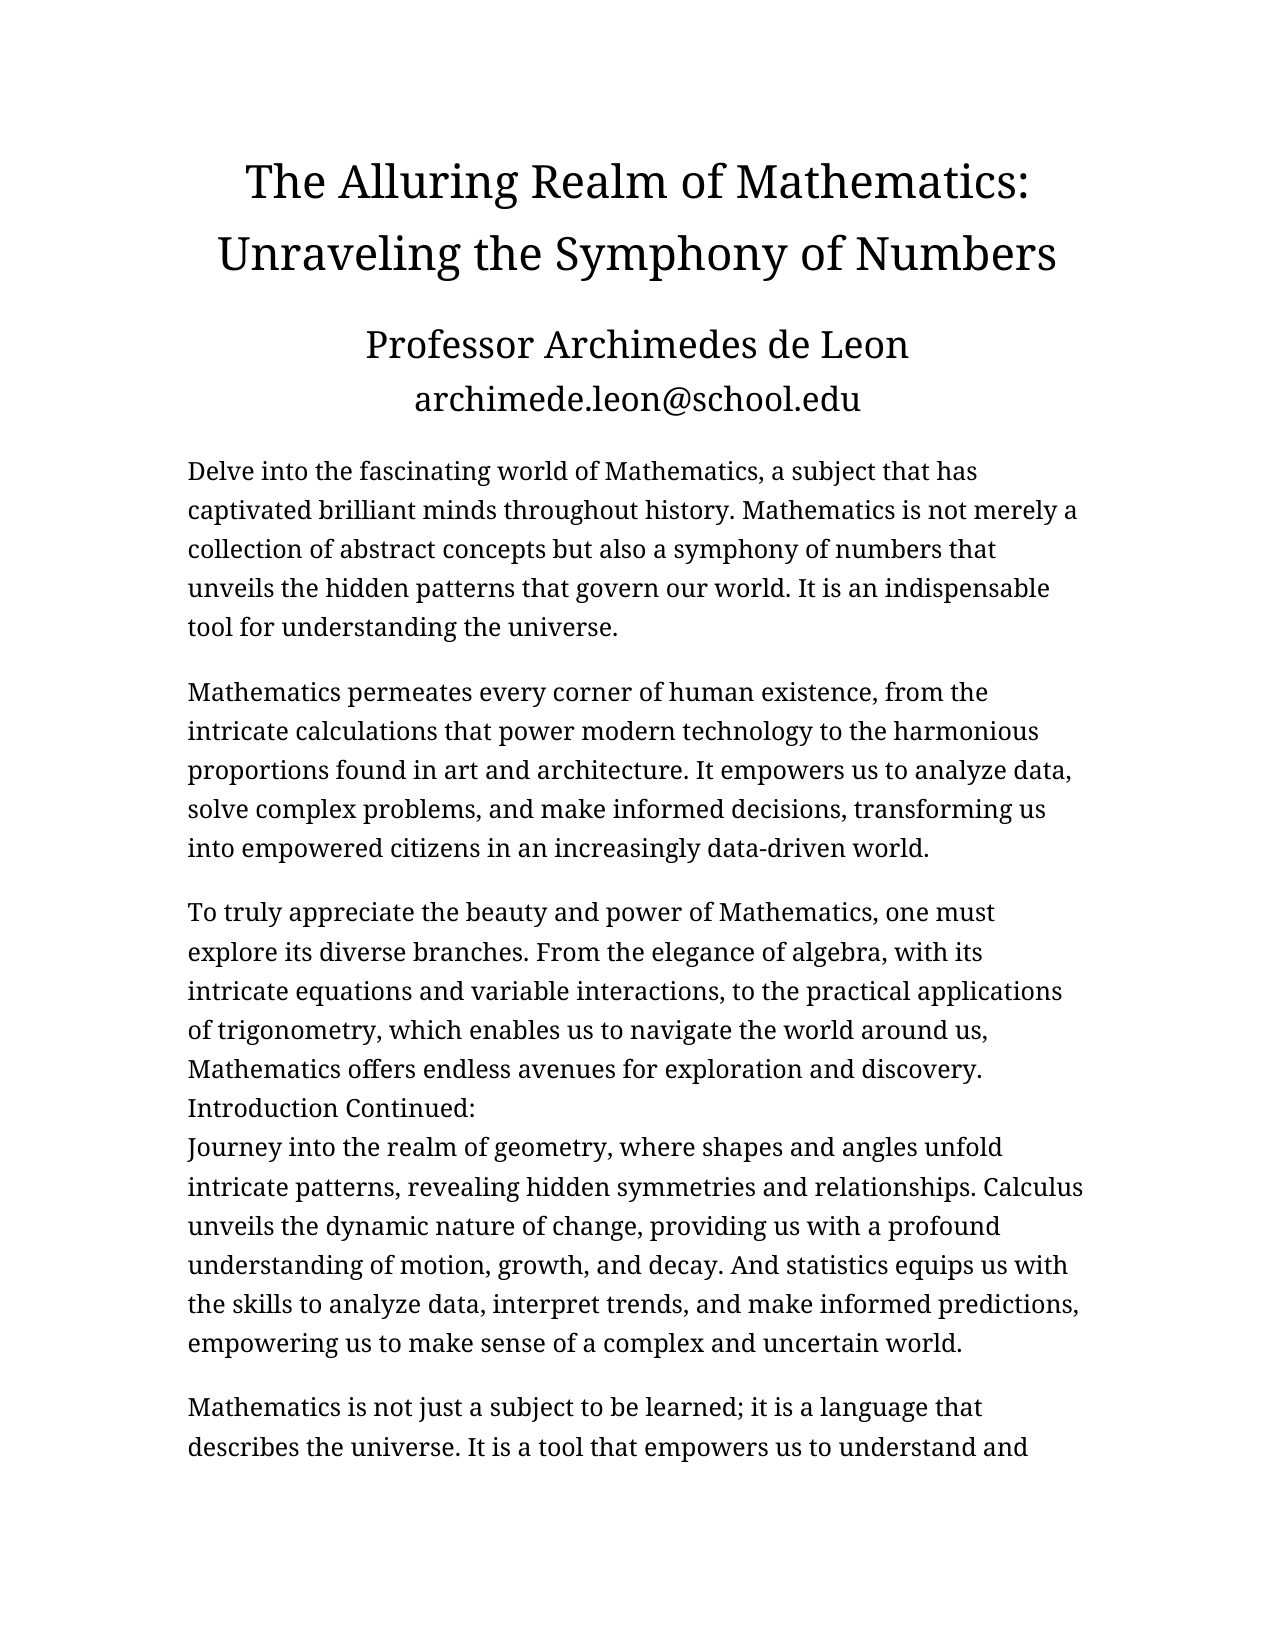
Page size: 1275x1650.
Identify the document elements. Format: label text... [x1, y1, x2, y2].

text Professor Archimedes de Leon archimede.leon@school.edu [187, 318, 1087, 422]
text Delve into the fascinating world of Mathematics, a subject that has captivated brilliant minds throughout history. Mathematics is not merely a collection of abstract concepts but also a symphony of numbers that unveils the hidden patterns that govern our world. It is an indispensable tool for understanding the universe. [187, 453, 1087, 644]
text Mathematics permeates every corner of human existence, from the intricate calculations that power modern technology to the harmonious proportions found in art and architecture. It empowers us to analyze data, solve complex problems, and make informed decisions, transforming us into empowered citizens in an increasingly data-driven world. [187, 674, 1087, 865]
text To truly appreciate the beauty and power of Mathematics, one must explore its diverse branches. From the elegance of algebra, with its intricate equations and variable interactions, to the practical applications of trigonometry, which enables us to navigate the world around us, Mathematics offers endless avenues for exploration and discovery. Introduction Continued: Journey into the realm of geometry, where shapes and angles unfold intricate patterns, revealing hidden symmetries and relationships. Calculus unveils the dynamic nature of change, providing us with a profound understanding of motion, growth, and decay. And statistics equips us with the skills to analyze data, interpret trends, and make informed predictions, empowering us to make sense of a complex and uncertain world. [187, 895, 1087, 1360]
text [187, 1390, 1087, 1463]
text The Alluring Realm of Mathematics: Unraveling the Symphony of Numbers [187, 150, 1087, 284]
